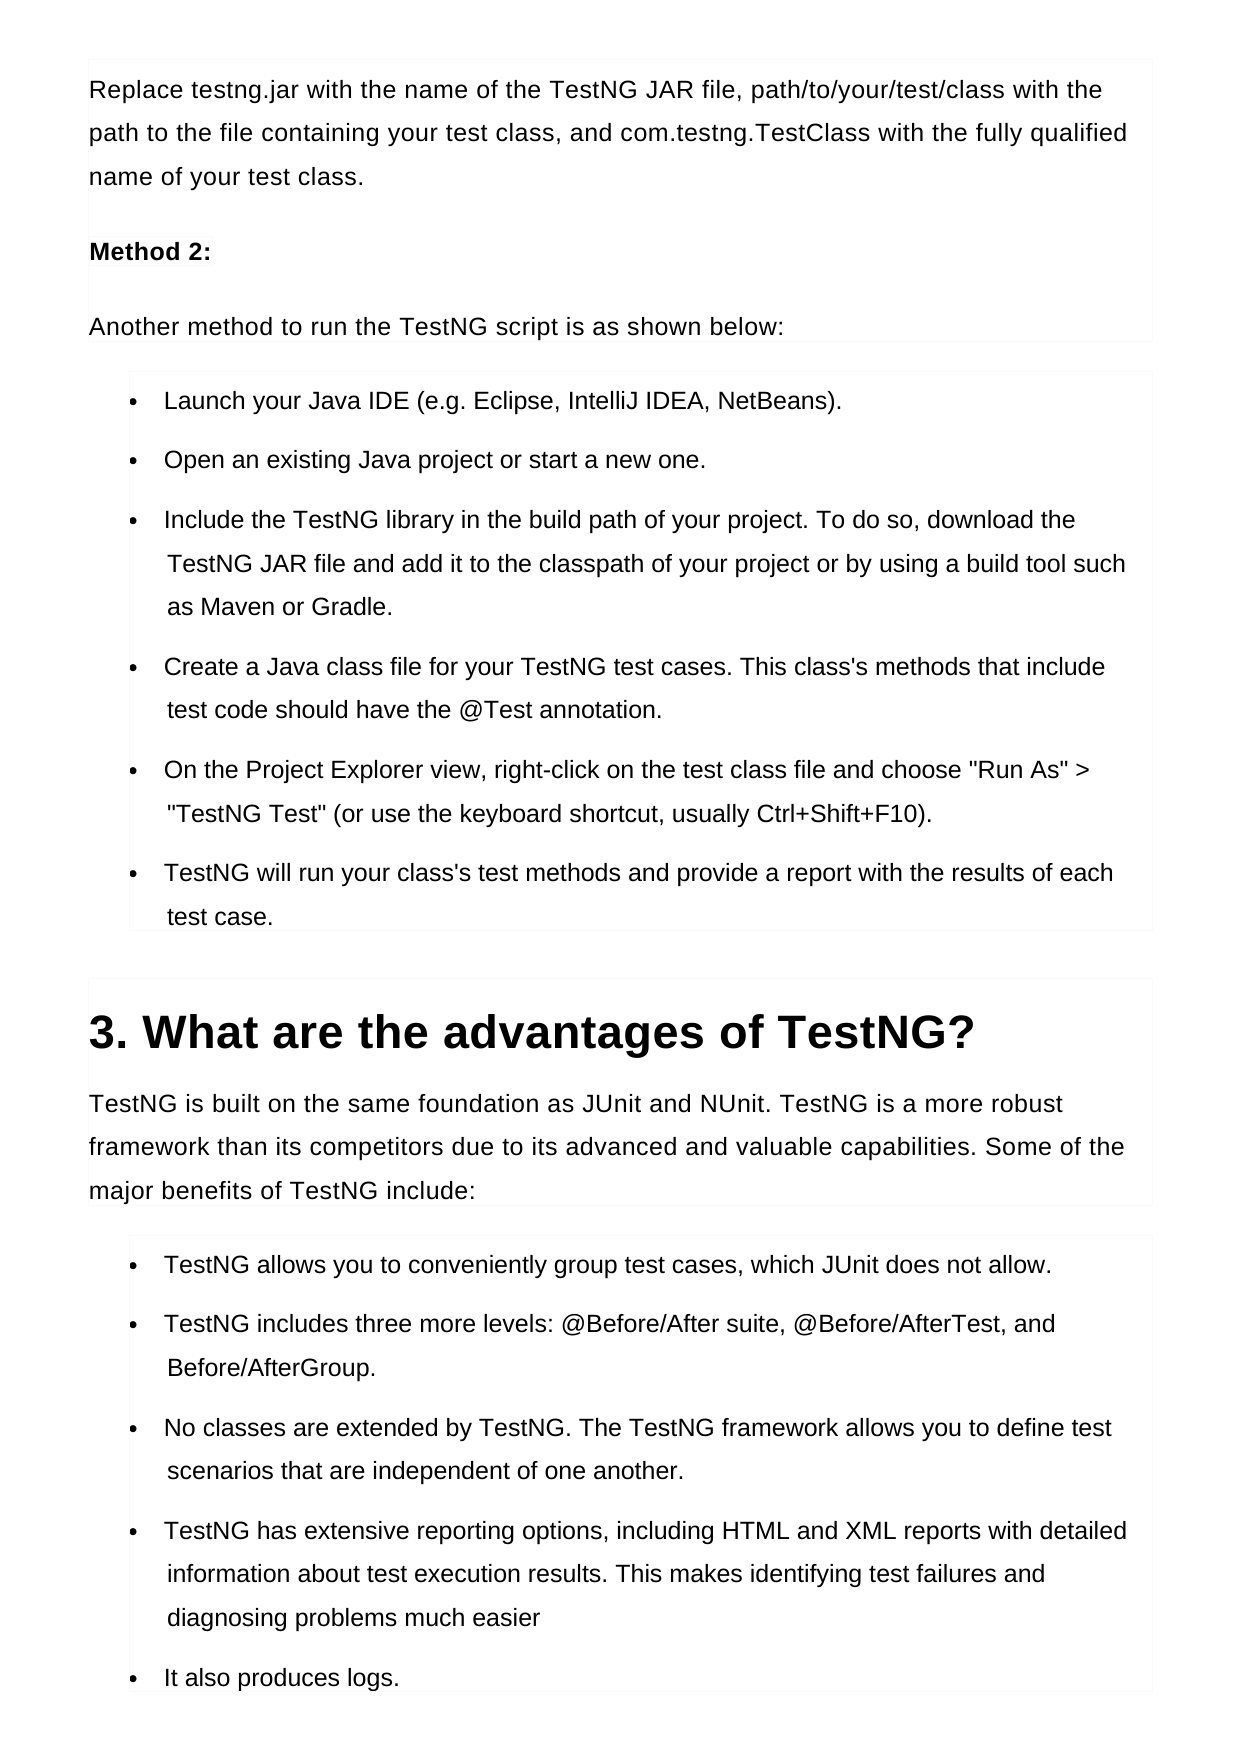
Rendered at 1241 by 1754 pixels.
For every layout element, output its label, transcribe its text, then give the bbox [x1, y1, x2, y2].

list Launch your Java IDE (e.g. Eclipse, IntelliJ IDEA, NetBeans). [130, 372, 1152, 415]
list On the Project Explorer view, right-click on the test class file and choose "Run As" > "TestNG Test" (or use the keyboard shortcut, usually Ctrl+Shift+F10). [130, 739, 1152, 827]
text TestNG is built on the same foundation as JUnit and NUnit. TestNG is a more robust framework than its competitors due to its advanced and valuable capabilities. Some of the major benefits of TestNG include: [89, 1073, 1152, 1205]
list No classes are extended by TestNG. The TestNG framework allows you to define test scenarios that are independent of one another. [130, 1397, 1152, 1485]
text Another method to run the TestNG script is as shown below: [89, 297, 1152, 341]
list TestNG includes three more levels: @Before/After suite, @Before/AfterTest, and Before/AfterGroup. [130, 1294, 1152, 1382]
list Open an existing Java project or start a new one. [130, 430, 1152, 474]
text Replace testng.jar with the name of the TestNG JAR file, path/to/your/test/class with the path to the file containing your test class, and com.testng.TestClass with the fully qualified name of your test class. [89, 60, 1152, 191]
list Create a Java class file for your TestNG test cases. This class's methods that include test code should have the @Test annotation. [130, 636, 1152, 724]
text Method 2: [89, 222, 1152, 266]
text 3. What are the advantages of TestNG? [89, 979, 1152, 1058]
list TestNG has extensive reporting options, including HTML and XML reports with detailed information about test execution results. This makes identifying test failures and diagnosing problems much easier [130, 1500, 1152, 1632]
list TestNG allows you to conveniently group test cases, which JUnit does not allow. [130, 1236, 1152, 1279]
list It also produces logs. [130, 1647, 1152, 1691]
list Include the TestNG library in the build path of your project. To do so, download the TestNG JAR file and add it to the classpath of your project or by using a build tool such as Maven or Gradle. [130, 489, 1152, 621]
list TestNG will run your class's test methods and provide a report with the results of each test case. [130, 842, 1152, 930]
